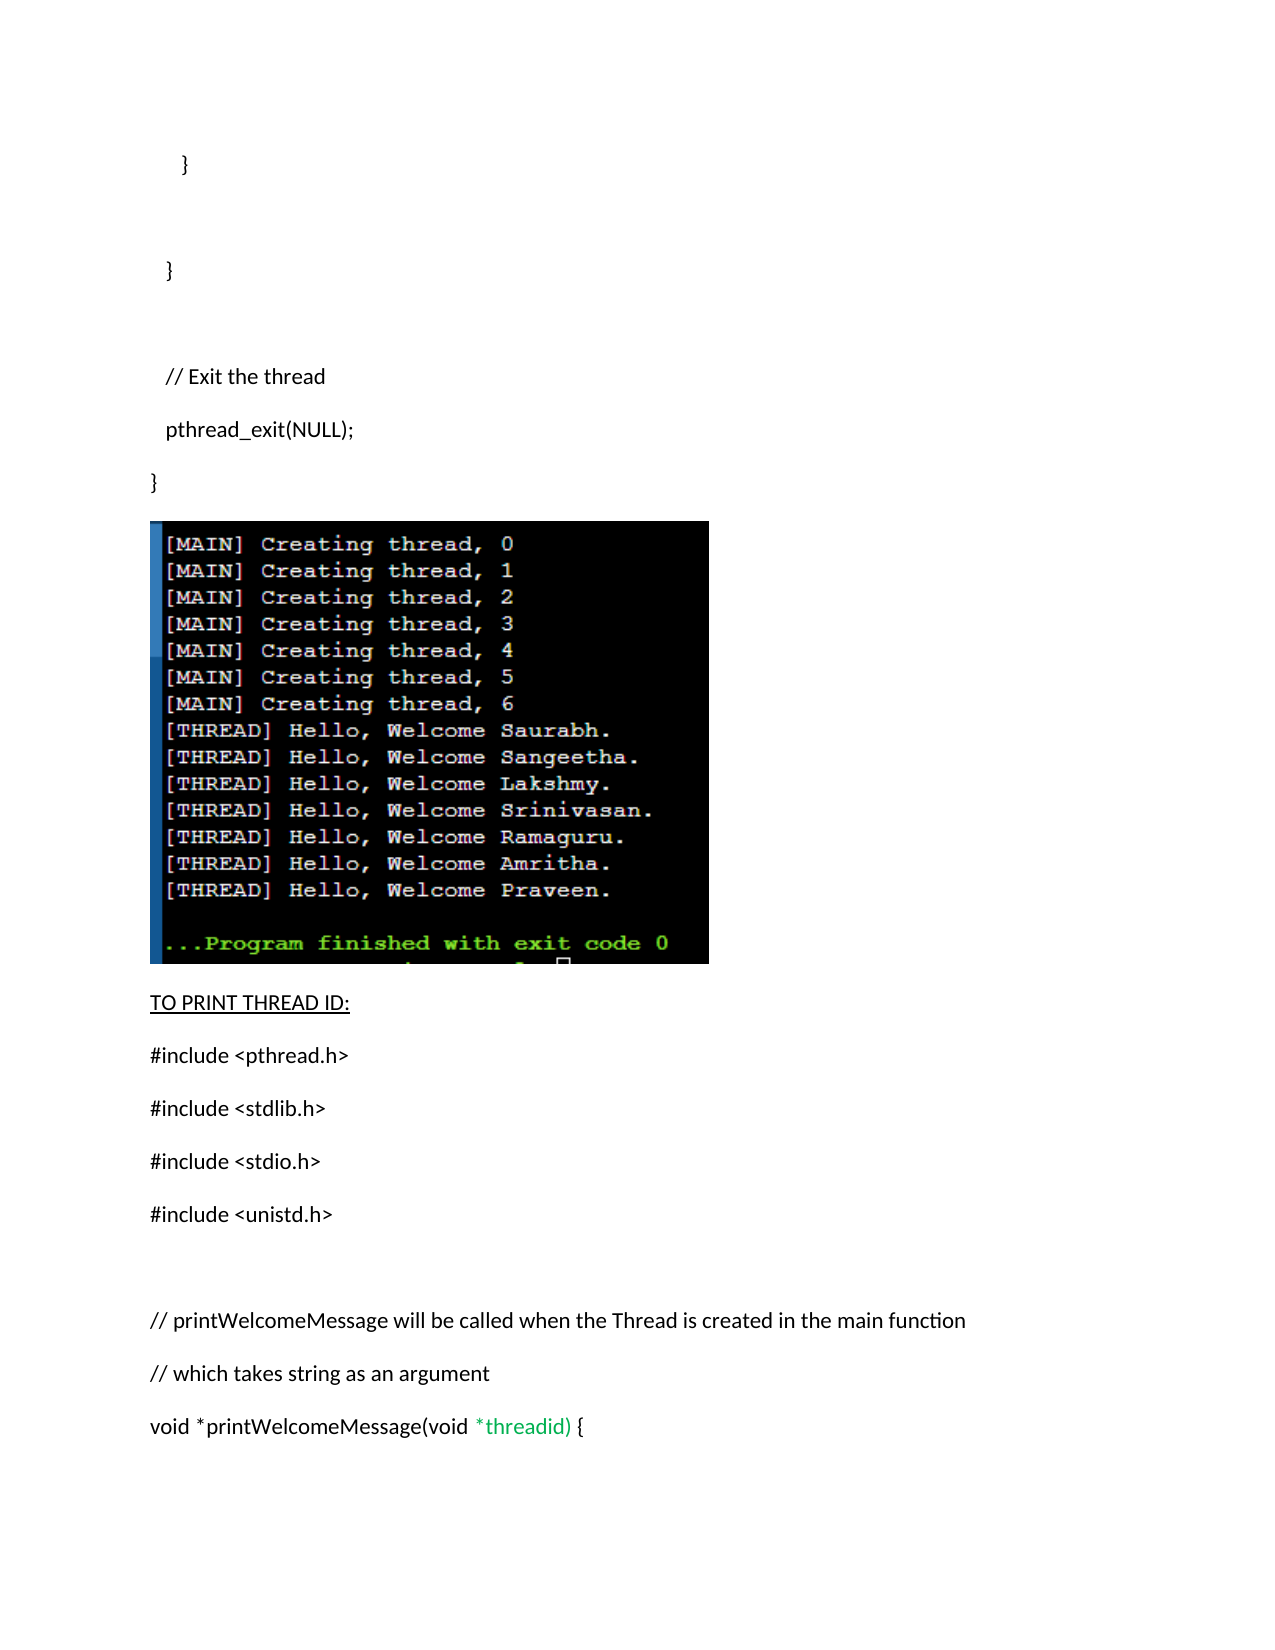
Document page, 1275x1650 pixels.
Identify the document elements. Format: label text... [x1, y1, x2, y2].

text } [150, 256, 1125, 284]
text // printWelcomeMessage will be called when the Thread is created in the main function [150, 1306, 1125, 1334]
text // which takes string as an argument [150, 1359, 1125, 1387]
text #include <unistd.h> [150, 1200, 1125, 1228]
text } [150, 150, 1125, 178]
text // Exit the thread [150, 362, 1125, 390]
text #include <stdlib.h> [150, 1094, 1125, 1122]
text TO PRINT THREAD ID: [150, 988, 1125, 1016]
text #include <stdio.h> [150, 1147, 1125, 1175]
text pthread_exit(NULL); [150, 415, 1125, 443]
picture [150, 521, 709, 964]
text void *printWelcomeMessage(void *threadid) { [150, 1412, 1125, 1441]
text #include <pthread.h> [150, 1041, 1125, 1069]
text } [150, 468, 1125, 496]
